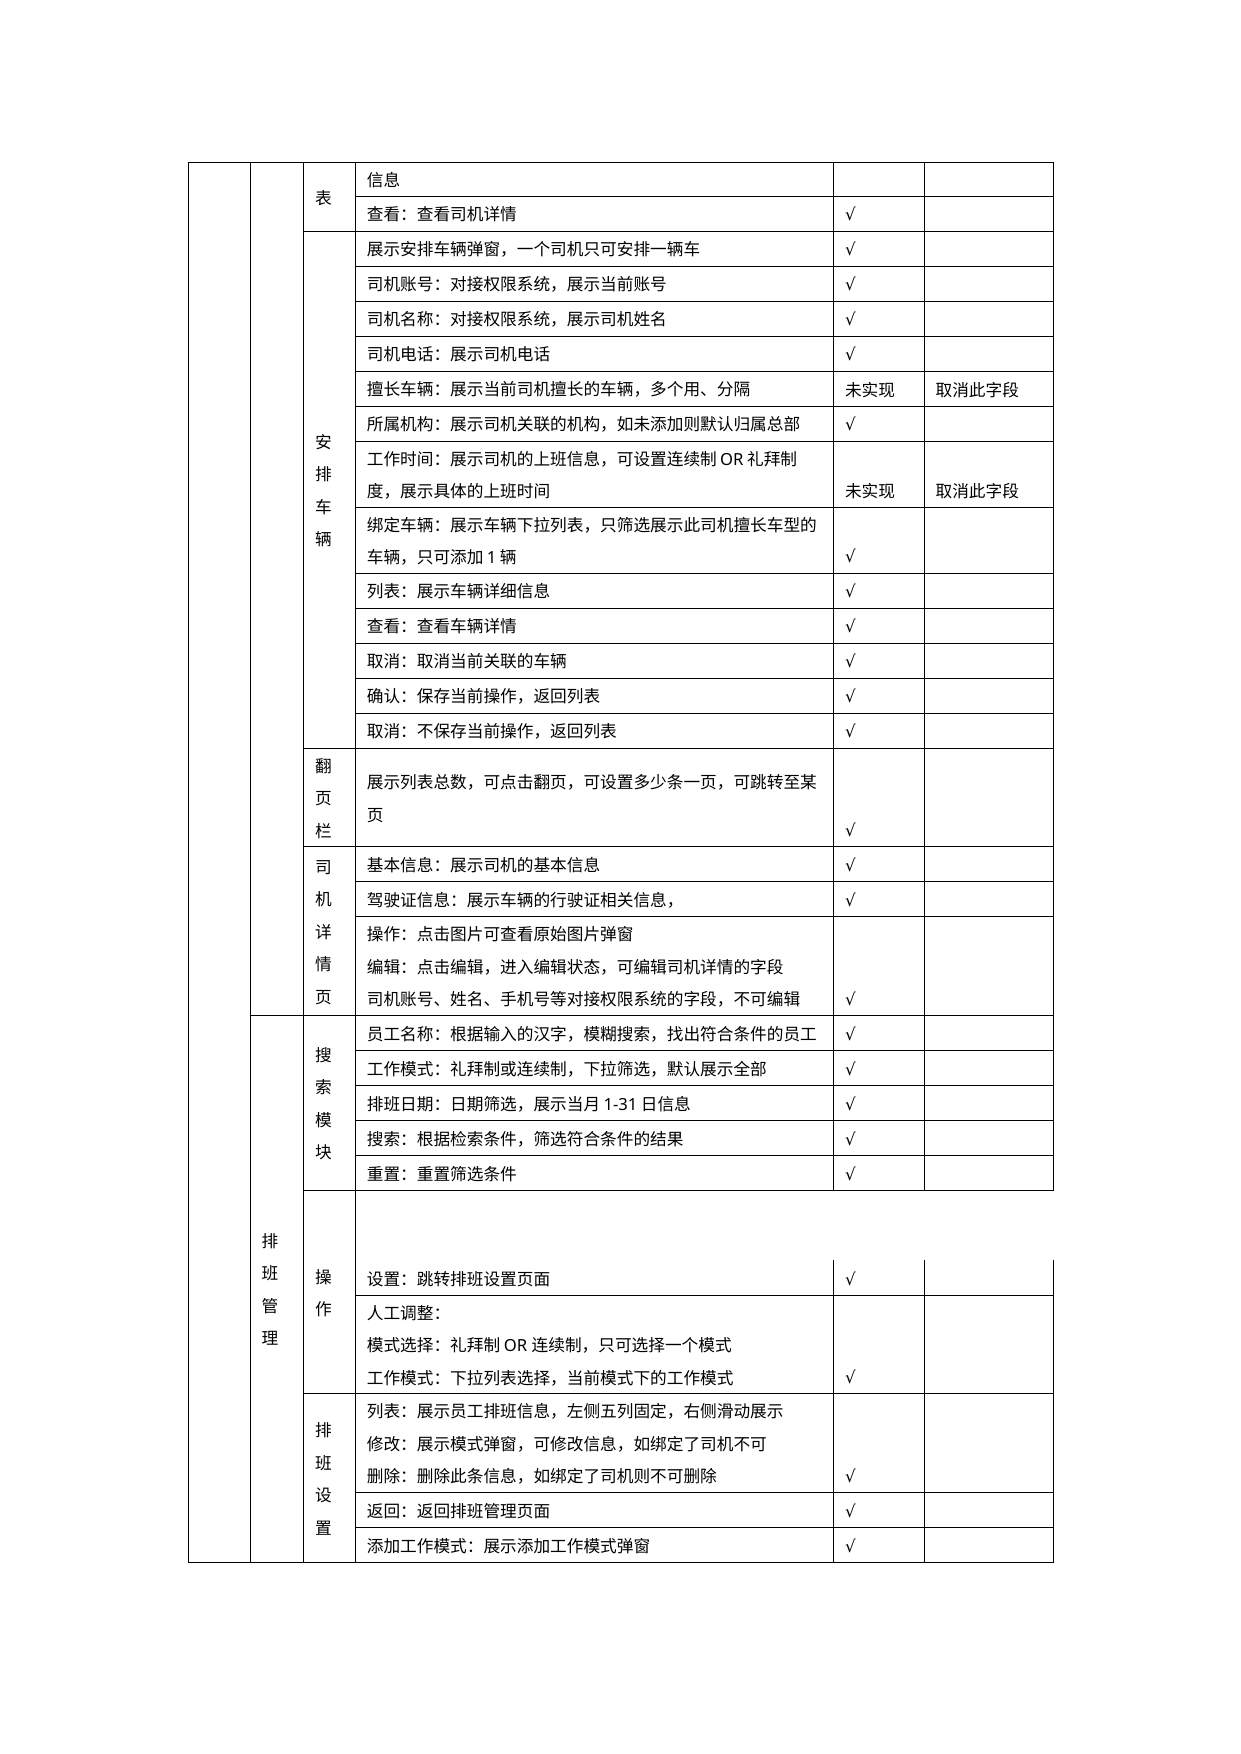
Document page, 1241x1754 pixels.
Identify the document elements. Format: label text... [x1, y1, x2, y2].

table_cell √ [834, 1051, 924, 1085]
table_cell 操作 [304, 1191, 355, 1393]
table_cell 返回：返回排班管理页面 [356, 1493, 833, 1527]
table_cell √ [834, 749, 924, 846]
table_cell √ [834, 1296, 924, 1393]
table_cell 司机名称：对接权限系统，展示司机姓名 [356, 302, 833, 336]
table_cell [925, 1016, 1053, 1050]
table_cell 设置：跳转排班设置页面 [356, 1260, 833, 1295]
table_cell 查看：查看司机详情 [356, 197, 833, 231]
table_cell [925, 714, 1053, 748]
table_cell [925, 1260, 1053, 1295]
table_cell 添加工作模式：展示添加工作模式弹窗 [356, 1528, 833, 1562]
table_cell [925, 1296, 1053, 1393]
table_cell [925, 1528, 1053, 1562]
table_cell [925, 337, 1053, 371]
table_cell 绑定车辆：展示车辆下拉列表，只筛选展示此司机擅长车型的车辆，只可添加1辆 [356, 508, 833, 573]
table_cell 基本信息：展示司机的基本信息 [356, 847, 833, 881]
table_cell 查看：查看车辆详情 [356, 609, 833, 643]
table_cell 驾驶证信息：展示车辆的行驶证相关信息， [356, 882, 833, 916]
table_cell 司机电话：展示司机电话 [356, 337, 833, 371]
table_cell 取消：不保存当前操作，返回列表 [356, 714, 833, 748]
table_cell √ [834, 1394, 924, 1492]
table_cell 翻页栏 [304, 749, 355, 846]
table_cell 工作时间：展示司机的上班信息，可设置连续制OR礼拜制度，展示具体的上班时间 [356, 442, 833, 507]
table_cell [925, 407, 1053, 441]
table_cell √ [834, 1121, 924, 1155]
table_cell √ [834, 197, 924, 231]
table_cell 取消此字段 [925, 372, 1053, 406]
table_cell 取消此字段 [925, 442, 1053, 507]
table_cell 未实现 [834, 442, 924, 507]
table_cell [925, 847, 1053, 881]
table_cell [925, 679, 1053, 713]
table_cell 搜索模块 [304, 1016, 355, 1190]
table_cell √ [834, 337, 924, 371]
table_cell √ [834, 847, 924, 881]
table_cell [925, 882, 1053, 916]
table_cell [925, 1051, 1053, 1085]
table_cell √ [834, 232, 924, 266]
table_cell 排班日期：日期筛选，展示当月1-31日信息 [356, 1086, 833, 1120]
table_cell 搜索：根据检索条件，筛选符合条件的结果 [356, 1121, 833, 1155]
table_cell [925, 1493, 1053, 1527]
table_cell 未实现 [834, 372, 924, 406]
table_cell 司机账号：对接权限系统，展示当前账号 [356, 267, 833, 301]
table_cell √ [834, 1156, 924, 1190]
table_cell √ [834, 679, 924, 713]
table_cell 擅长车辆：展示当前司机擅长的车辆，多个用、分隔 [356, 372, 833, 406]
table_cell 操作：点击图片可查看原始图片弹窗 编辑：点击编辑，进入编辑状态，可编辑司机详情的字段 司机账号、姓名、手机号等对接权限系统的字段，不可编辑 [356, 917, 833, 1015]
table_cell [925, 163, 1053, 196]
table_cell 列表 [304, 163, 355, 231]
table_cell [356, 163, 833, 196]
table_cell √ [834, 917, 924, 1015]
table_cell √ [834, 1493, 924, 1527]
table_cell [925, 749, 1053, 846]
table_cell √ [834, 882, 924, 916]
table_cell √ [834, 609, 924, 643]
table_cell √ [834, 302, 924, 336]
table_cell 展示安排车辆弹窗，一个司机只可安排一辆车 [356, 232, 833, 266]
table_cell [925, 1121, 1053, 1155]
table_cell 排班设置 [304, 1394, 355, 1562]
table_cell 员工名称：根据输入的汉字，模糊搜索，找出符合条件的员工 [356, 1016, 833, 1050]
table_cell 排班管理 [251, 1016, 303, 1562]
table_cell 确认：保存当前操作，返回列表 [356, 679, 833, 713]
table_cell √ [834, 714, 924, 748]
table_cell [925, 197, 1053, 231]
table_cell 列表：展示员工排班信息，左侧五列固定，右侧滑动展示 修改：展示模式弹窗，可修改信息，如绑定了司机不可 删除：删除此条信息，如绑定了司机则不可删除 [356, 1394, 833, 1492]
table_cell [925, 267, 1053, 301]
table_cell [925, 574, 1053, 608]
table_cell √ [834, 1086, 924, 1120]
table_cell √ [834, 1528, 924, 1562]
table_cell √ [834, 1016, 924, 1050]
table_cell [925, 917, 1053, 1015]
table_cell [925, 302, 1053, 336]
table_cell [925, 1156, 1053, 1190]
table_cell 展示列表总数，可点击翻页，可设置多少条一页，可跳转至某页 [356, 749, 833, 846]
table_cell 人工调整： 模式选择：礼拜制 OR 连续制，只可选择一个模式 工作模式：下拉列表选择，当前模式下的工作模式 [356, 1296, 833, 1393]
table_cell [925, 1394, 1053, 1492]
table_cell √ [834, 407, 924, 441]
table_cell 司机详情页 [304, 847, 355, 1015]
table_cell 工作模式：礼拜制或连续制，下拉筛选，默认展示全部 [356, 1051, 833, 1085]
table_cell [925, 508, 1053, 573]
table_cell 取消：取消当前关联的车辆 [356, 644, 833, 678]
table_cell [925, 1086, 1053, 1120]
table_cell √ [834, 508, 924, 573]
table_cell 重置：重置筛选条件 [356, 1156, 833, 1190]
table_cell √ [834, 163, 924, 196]
table_cell 安排车辆 [304, 232, 355, 748]
table_cell 所属机构：展示司机关联的机构，如未添加则默认归属总部 [356, 407, 833, 441]
table_cell [925, 232, 1053, 266]
table_cell √ [834, 267, 924, 301]
table_cell [925, 644, 1053, 678]
table_cell √ [834, 644, 924, 678]
table_cell [925, 609, 1053, 643]
table_cell 列表：展示车辆详细信息 [356, 574, 833, 608]
table_cell √ [834, 1260, 924, 1295]
table_cell √ [834, 574, 924, 608]
